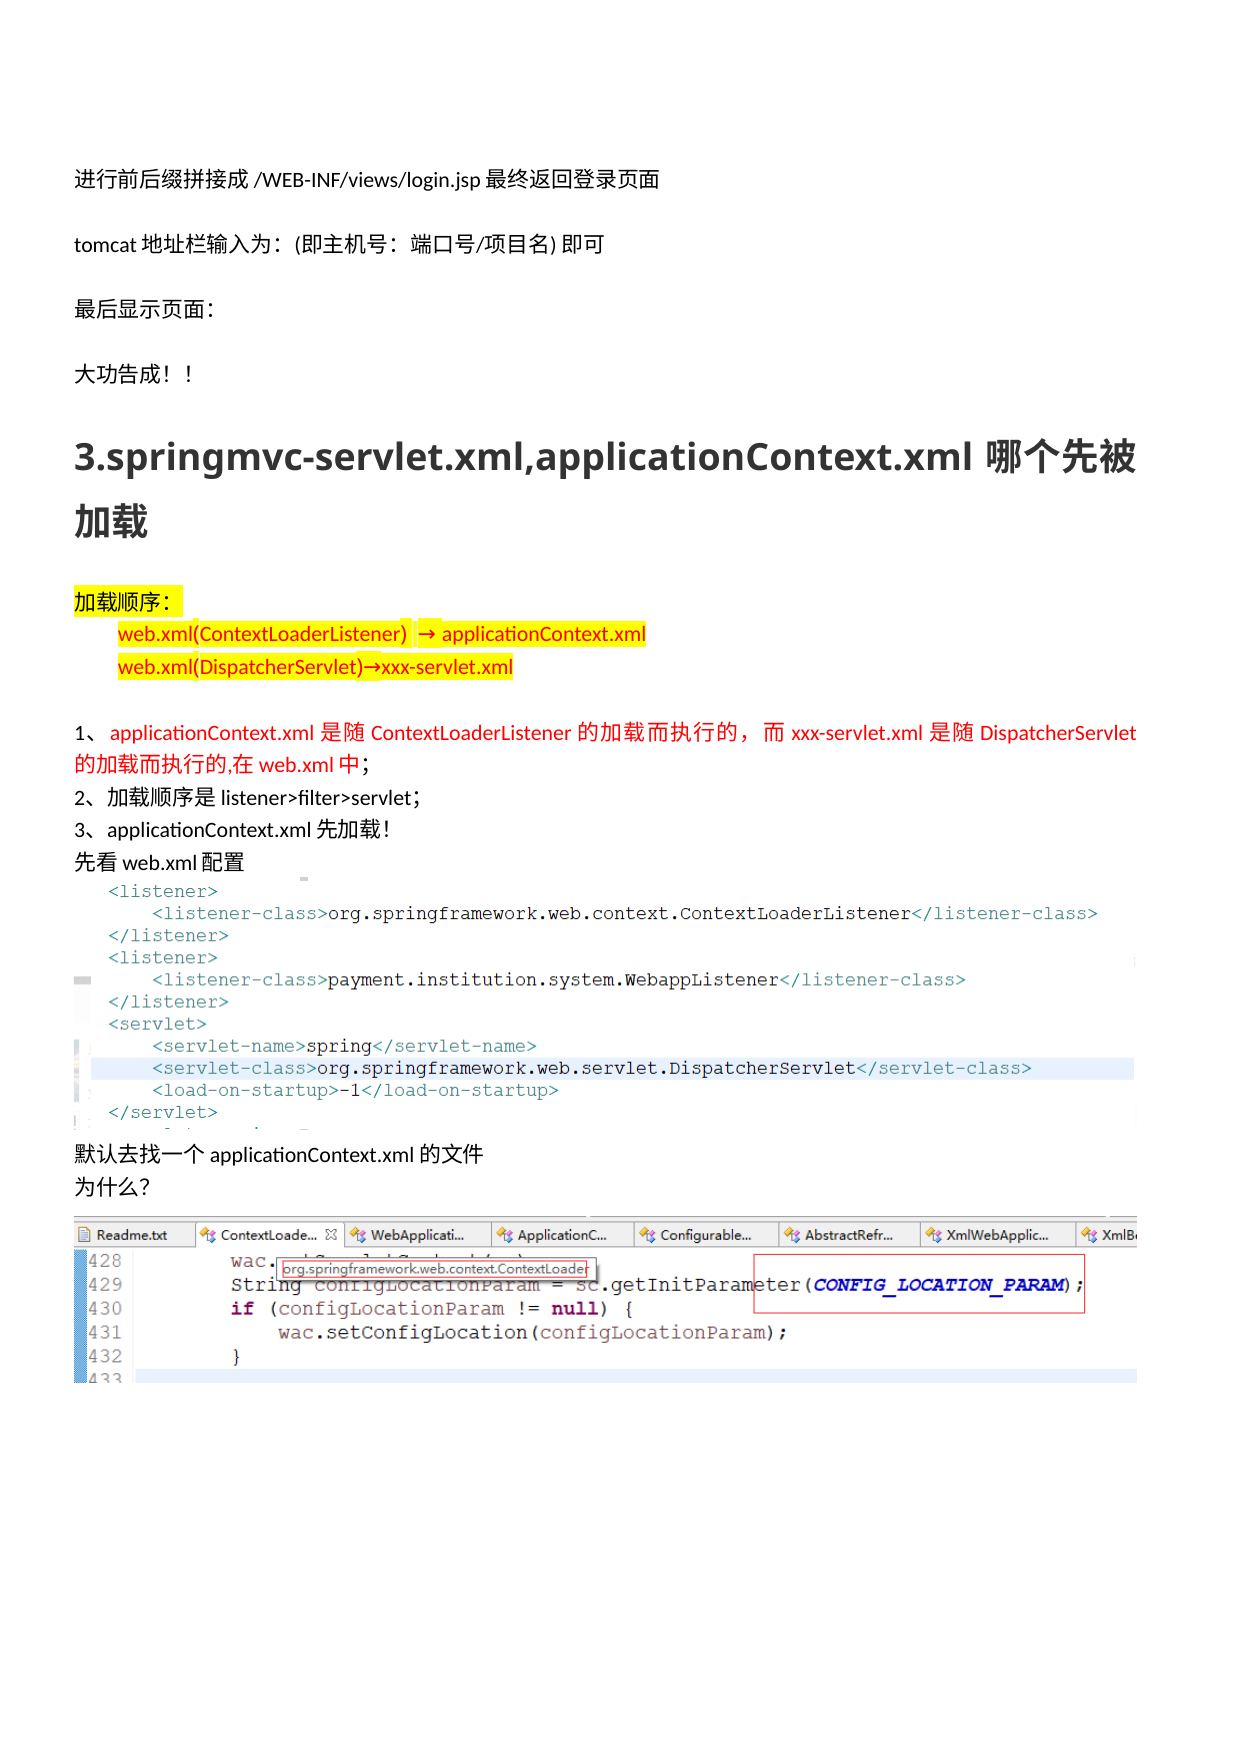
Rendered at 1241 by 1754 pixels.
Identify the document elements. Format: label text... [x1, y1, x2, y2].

text 加载顺序： [74, 584, 1137, 617]
text 为什么？ [74, 1169, 1137, 1202]
text 先看web.xml配置 [74, 844, 1137, 877]
text 2、加载顺序是listener>filter>servlet； [74, 779, 1137, 812]
picture [73, 877, 1137, 1130]
text 1、applicationContext.xml是随ContextLoaderListener的加载而执行的，而xxx-servlet.xml是随DispatcherServlet的加载而执行的,在web.xml中； [74, 714, 1137, 779]
text tomcat地址栏输入为：(即主机号：端口号/项目名) 即可 [74, 227, 1137, 259]
text 大功告成！！ [74, 357, 1137, 389]
text 默认去找一个applicationContext.xml 的文件 [74, 1137, 1137, 1169]
text 3、applicationContext.xml先加载！ [74, 812, 1137, 844]
text 进行前后缀拼接成 /WEB-INF/views/login.jsp 最终返回登录页面 [74, 162, 1137, 194]
picture [73, 1216, 1137, 1383]
text web.xml(DispatcherServlet)→xxx-servlet.xml [74, 649, 1137, 682]
subtitle 3.springmvc-servlet.xml,applicationContext.xml 哪个先被加载 [74, 422, 1137, 552]
text web.xml(ContextLoaderListener) → applicationContext.xml [74, 617, 1137, 649]
text 最后显示页面： [74, 292, 1137, 324]
